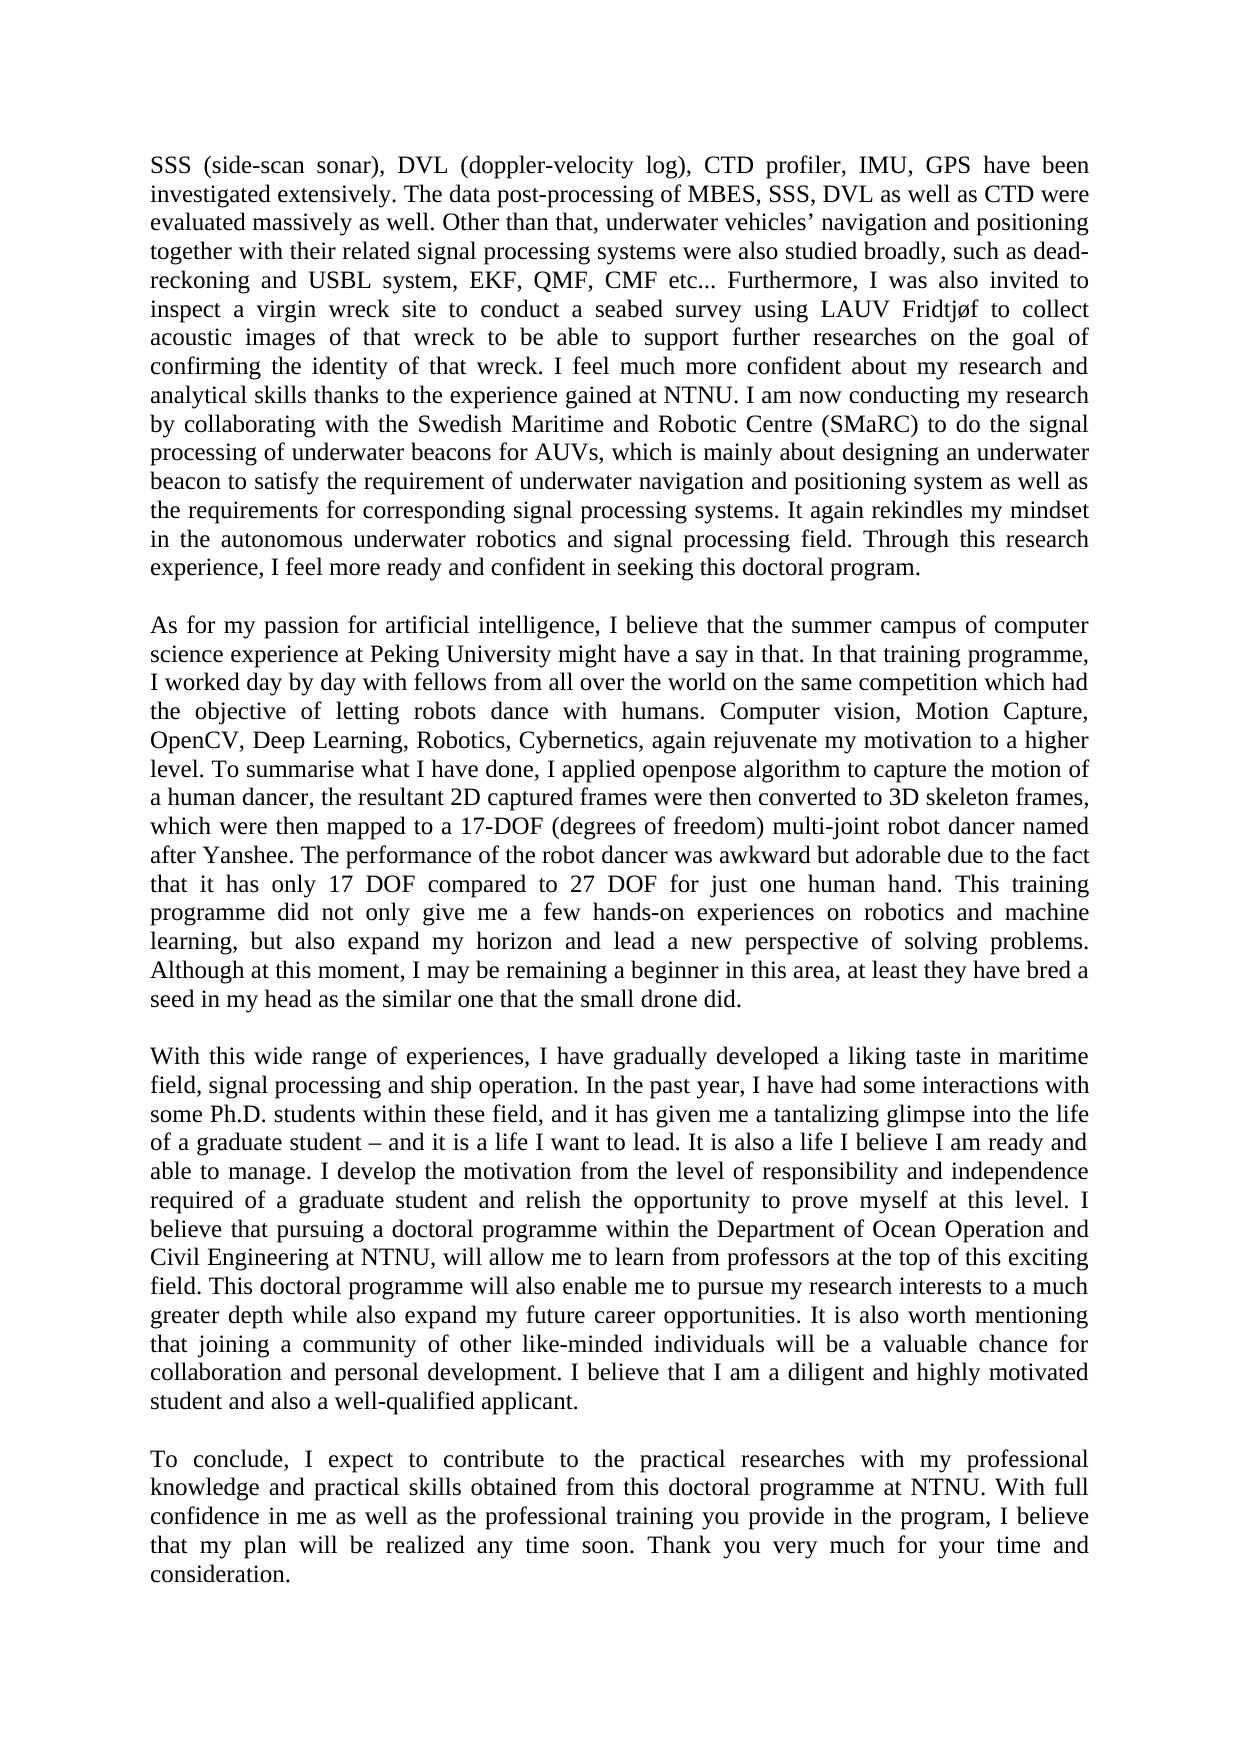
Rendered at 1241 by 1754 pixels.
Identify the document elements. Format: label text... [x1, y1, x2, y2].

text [150, 150, 1090, 581]
text As for my passion for artificial intelligence, I believe that the summer campus of computer science experience at Peking University might have a say in that. In that training programme, I worked day by day with fellows from all over the world on the same competition which had the objective of letting robots dance with humans. Computer vision, Motion Capture, OpenCV, Deep Learning, Robotics, Cybernetics, again rejuvenate my motivation to a higher level. To summarise what I have done, I applied openpose algorithm to capture the motion of a human dancer, the resultant 2D captured frames were then converted to 3D skeleton frames, which were then mapped to a 17-DOF (degrees of freedom) multi-joint robot dancer named after Yanshee. The performance of the robot dancer was awkward but adorable due to the fact that it has only 17 DOF compared to 27 DOF for just one human hand. This training programme did not only give me a few hands-on experiences on robotics and machine learning, but also expand my horizon and lead a new perspective of solving problems. Although at this moment, I may be remaining a beginner in this area, at least they have bred a seed in my head as the similar one that the small drone did. [150, 610, 1090, 1012]
text With this wide range of experiences, I have gradually developed a liking taste in maritime field, signal processing and ship operation. In the past year, I have had some interactions with some Ph.D. students within these field, and it has given me a tantalizing glimpse into the life of a graduate student – and it is a life I want to lead. It is also a life I believe I am ready and able to manage. I develop the motivation from the level of responsibility and independence required of a graduate student and relish the opportunity to prove myself at this level. I believe that pursuing a doctoral programme within the Department of Ocean Operation and Civil Engineering at NTNU, will allow me to learn from professors at the top of this exciting field. This doctoral programme will also enable me to pursue my research interests to a much greater depth while also expand my future career opportunities. It is also worth mentioning that joining a community of other like-minded individuals will be a valuable chance for collaboration and personal development. I believe that I am a diligent and highly motivated student and also a well-qualified applicant. [150, 1041, 1090, 1415]
text To conclude, I expect to contribute to the practical researches with my professional knowledge and practical skills obtained from this doctoral programme at NTNU. With full confidence in me as well as the professional training you provide in the program, I believe that my plan will be realized any time soon. Thank you very much for your time and consideration. [150, 1444, 1090, 1587]
